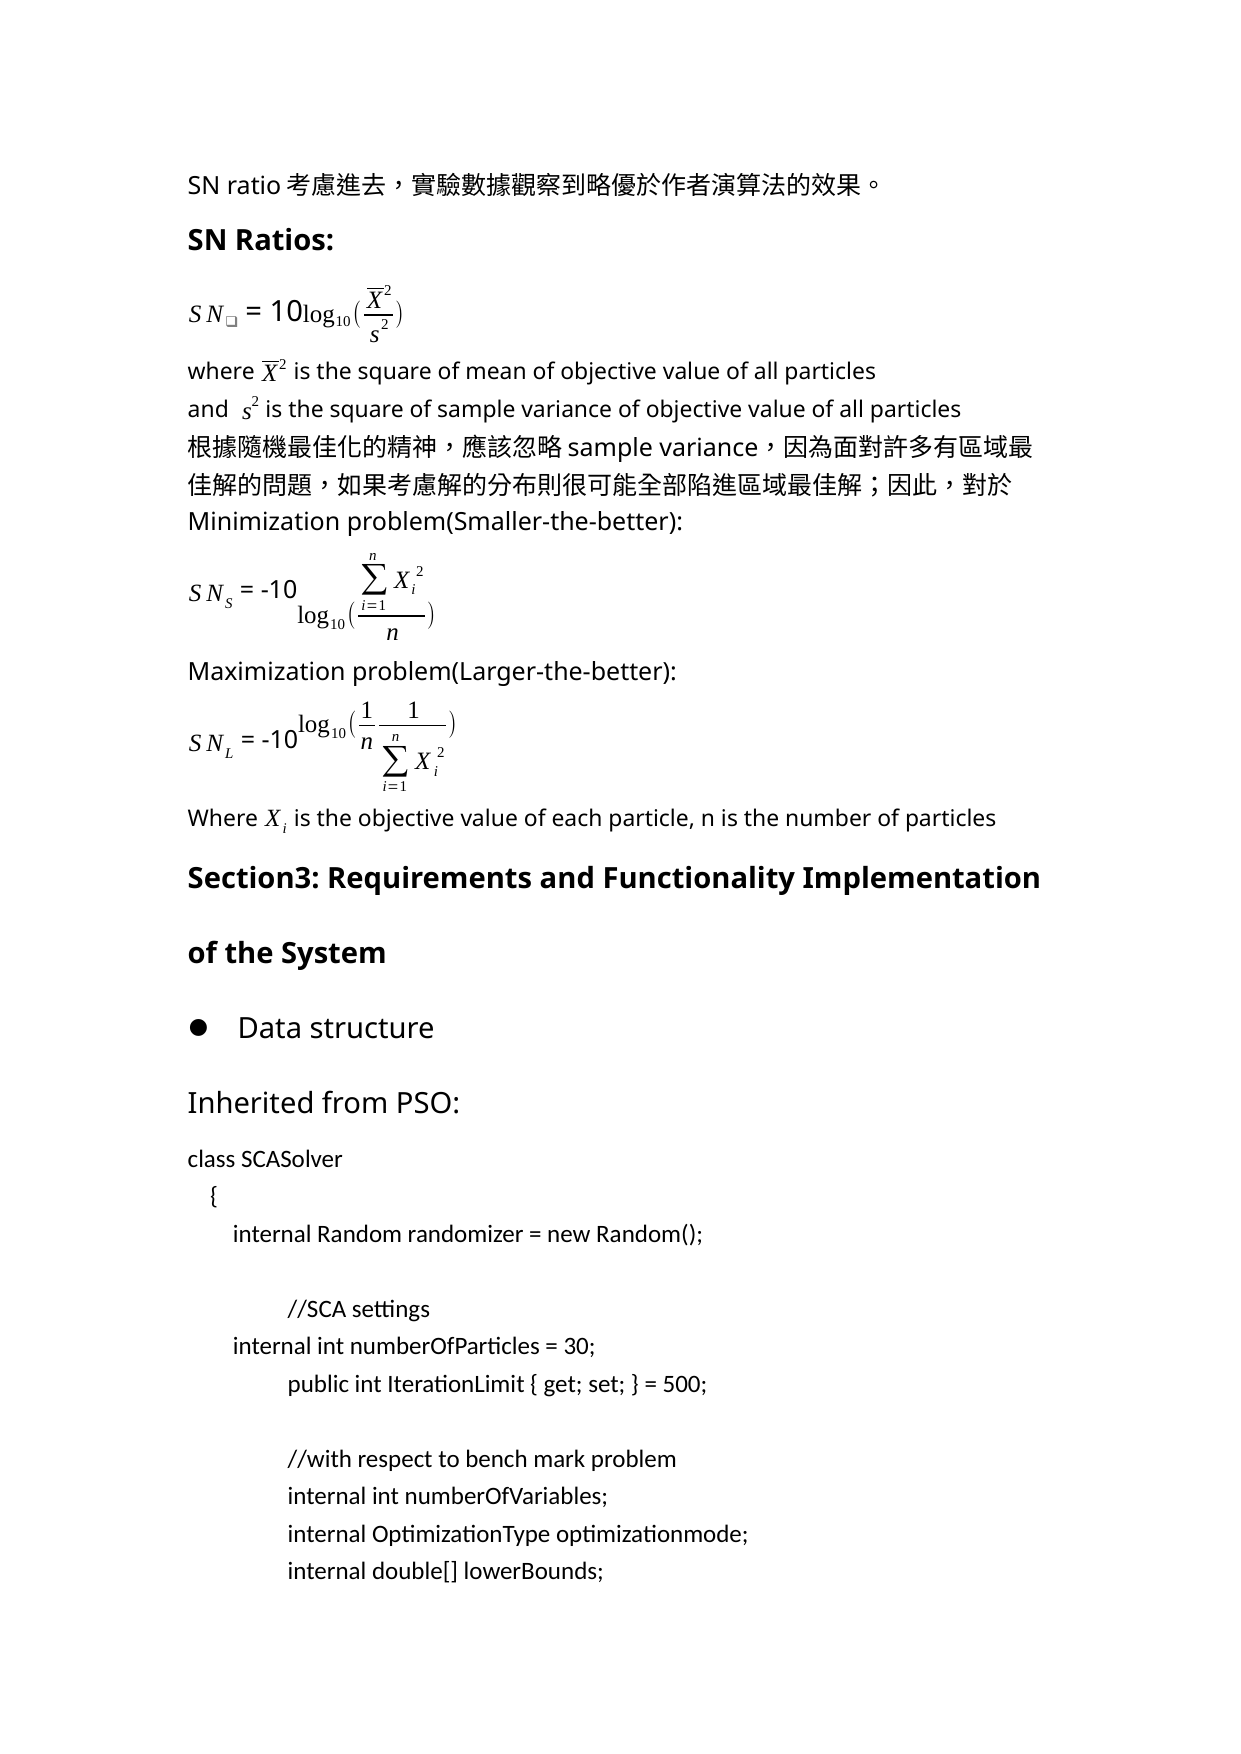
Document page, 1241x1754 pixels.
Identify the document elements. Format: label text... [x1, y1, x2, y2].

text //SCA settings [187, 1289, 1053, 1327]
text 根據隨機最佳化的精神，應該忽略sample variance，因為面對許多有區域最佳解的問題，如果考慮解的分布則很可能全部陷進區域最佳解；因此，對於Minimization problem(Smaller-the-better): [187, 427, 1053, 539]
text { [187, 1177, 1053, 1214]
text = 10 [187, 277, 1053, 352]
text class SCASolver [187, 1139, 1053, 1177]
text public int IterationLimit { get; set; } = 500; [237, 1364, 1053, 1402]
text and is the square of sample variance of objective value of all particles [187, 389, 1053, 427]
text internal int numberOfVariables; [187, 1477, 1053, 1514]
text Inherited from PSO: [187, 1064, 1053, 1139]
text internal double[] lowerBounds; [237, 1552, 1053, 1589]
text Maximization problem(Larger-the-better): [187, 652, 1053, 689]
text internal OptimizationType optimizationmode; [187, 1514, 1053, 1552]
text = -10 [187, 539, 1053, 652]
text internal Random randomizer = new Random(); [187, 1214, 1053, 1252]
text Where is the objective value of each particle, n is the number of particles [187, 802, 1053, 839]
text Section3: Requirements and Functionality Implementation of the System [187, 839, 1053, 989]
text //with respect to bench mark problem [187, 1439, 1053, 1477]
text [187, 164, 1053, 202]
text = -10 [187, 689, 1053, 802]
text SN Ratios: [187, 202, 1053, 277]
text internal int numberOfParticles = 30; [187, 1327, 1053, 1364]
list Data structure [187, 989, 1053, 1064]
text where is the square of mean of objective value of all particles [187, 352, 1053, 389]
